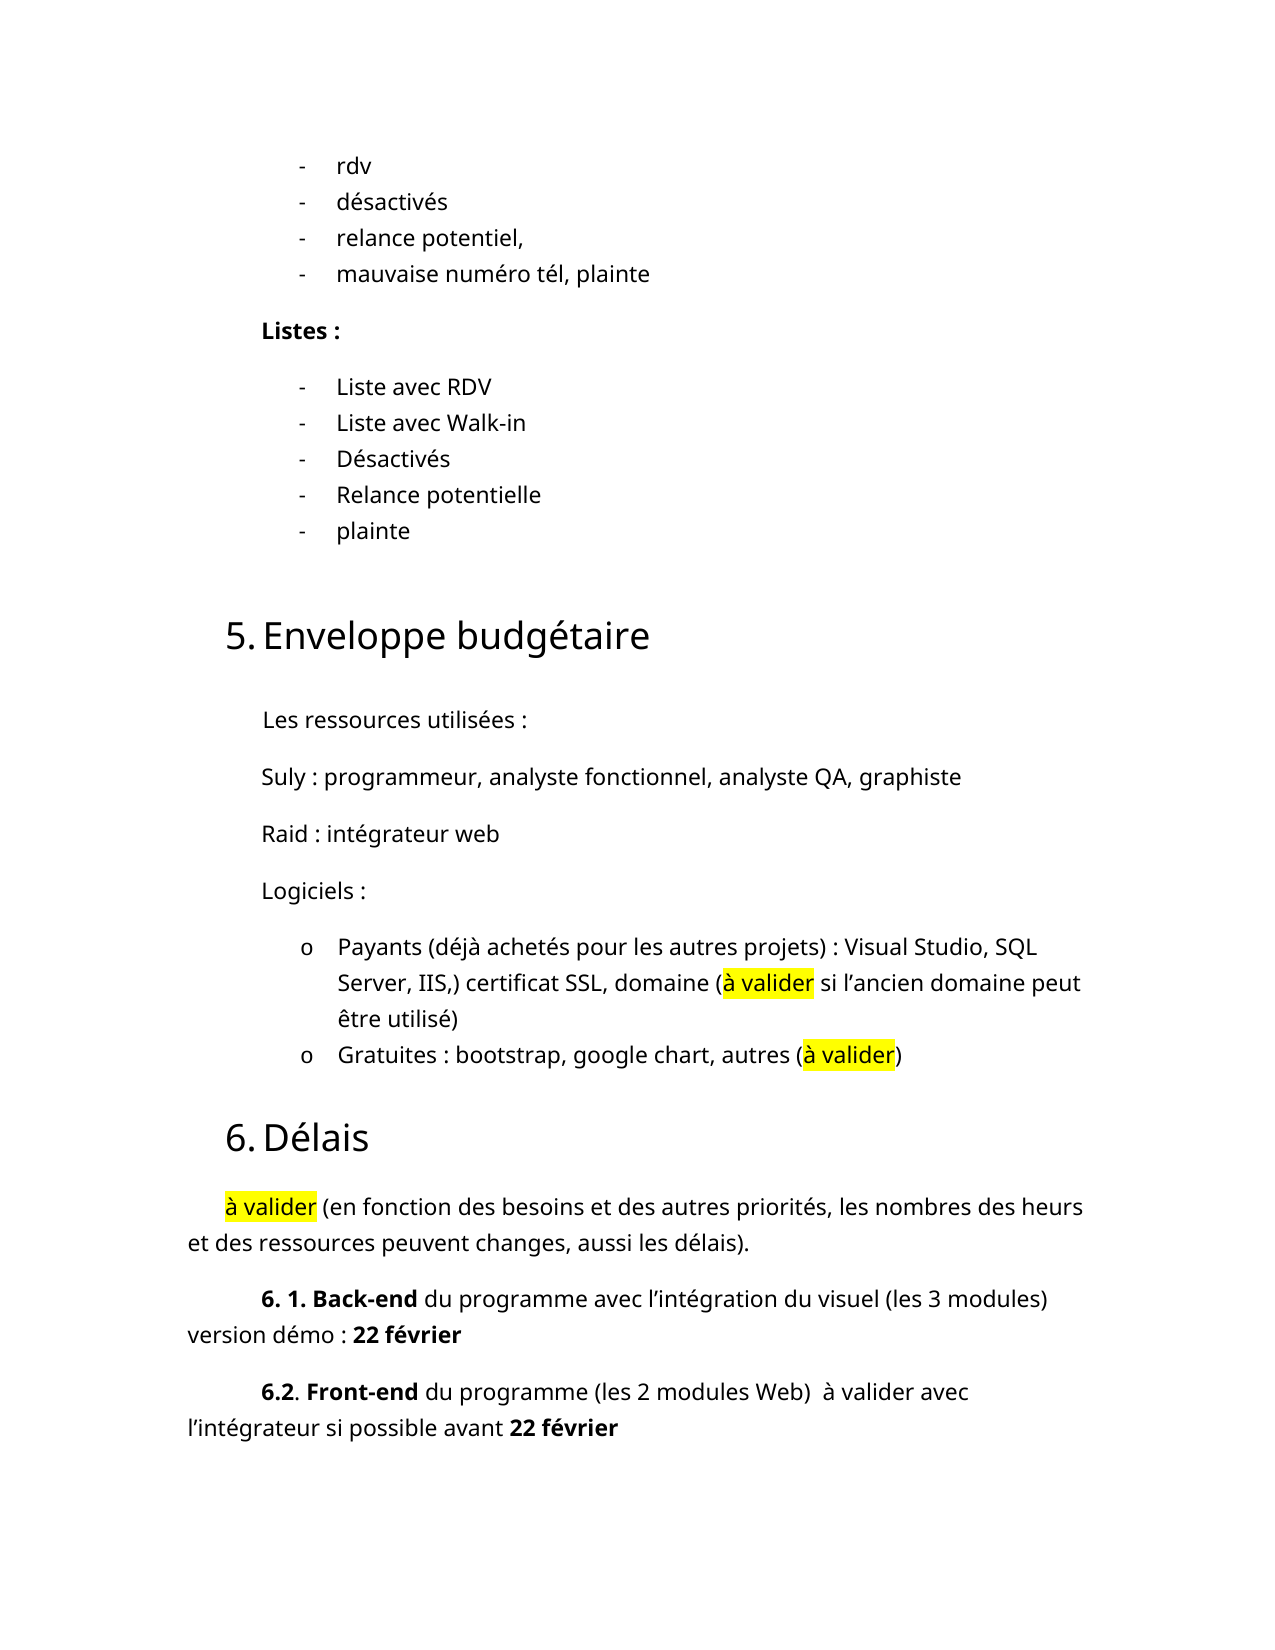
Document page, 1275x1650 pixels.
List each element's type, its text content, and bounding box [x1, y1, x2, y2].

list Les ressources utilisées : [262, 704, 1087, 736]
list Relance potentielle [299, 479, 1087, 510]
list Gratuites : bootstrap, google chart, autres (à valider) [300, 1039, 803, 1071]
list Payants (déjà achetés pour les autres projets) : Visual Studio, SQL Server, IIS,) certificat SSL, domaine (à valider si l’ancien domaine peut être utilisé) [300, 931, 1087, 1034]
list relance potentiel, [299, 222, 1087, 253]
list Désactivés [299, 443, 1087, 474]
list rdv [299, 150, 1087, 181]
text à valider (en fonction des besoins et des autres priorités, les nombres des heurs et des ressources peuvent changes, aussi les délais). [187, 1191, 1087, 1258]
text 6. 1. Back-end du programme avec l’intégration du visuel (les 3 modules) version démo : 22 février [187, 1283, 1087, 1351]
text Logiciels : [261, 874, 1087, 906]
list désactivés [299, 186, 1087, 217]
text Listes : [261, 314, 1087, 346]
text Suly : programmeur, analyste fonctionnel, analyste QA, graphiste [261, 761, 1087, 792]
list Enveloppe budgétaire [225, 610, 1087, 661]
list Liste avec Walk-in [299, 407, 1087, 438]
list Gratuites : bootstrap, google chart, autres (à valider) [895, 1039, 1087, 1071]
text Raid : intégrateur web [261, 818, 1087, 849]
list plainte [299, 515, 1087, 546]
list mauvaise numéro tél, plainte [299, 258, 1087, 289]
list Délais [225, 1111, 1087, 1162]
text 6.2. Front-end du programme (les 2 modules Web) à valider avec l’intégrateur si possible avant 22 février [187, 1376, 1087, 1443]
list Liste avec RDV [299, 371, 1087, 403]
